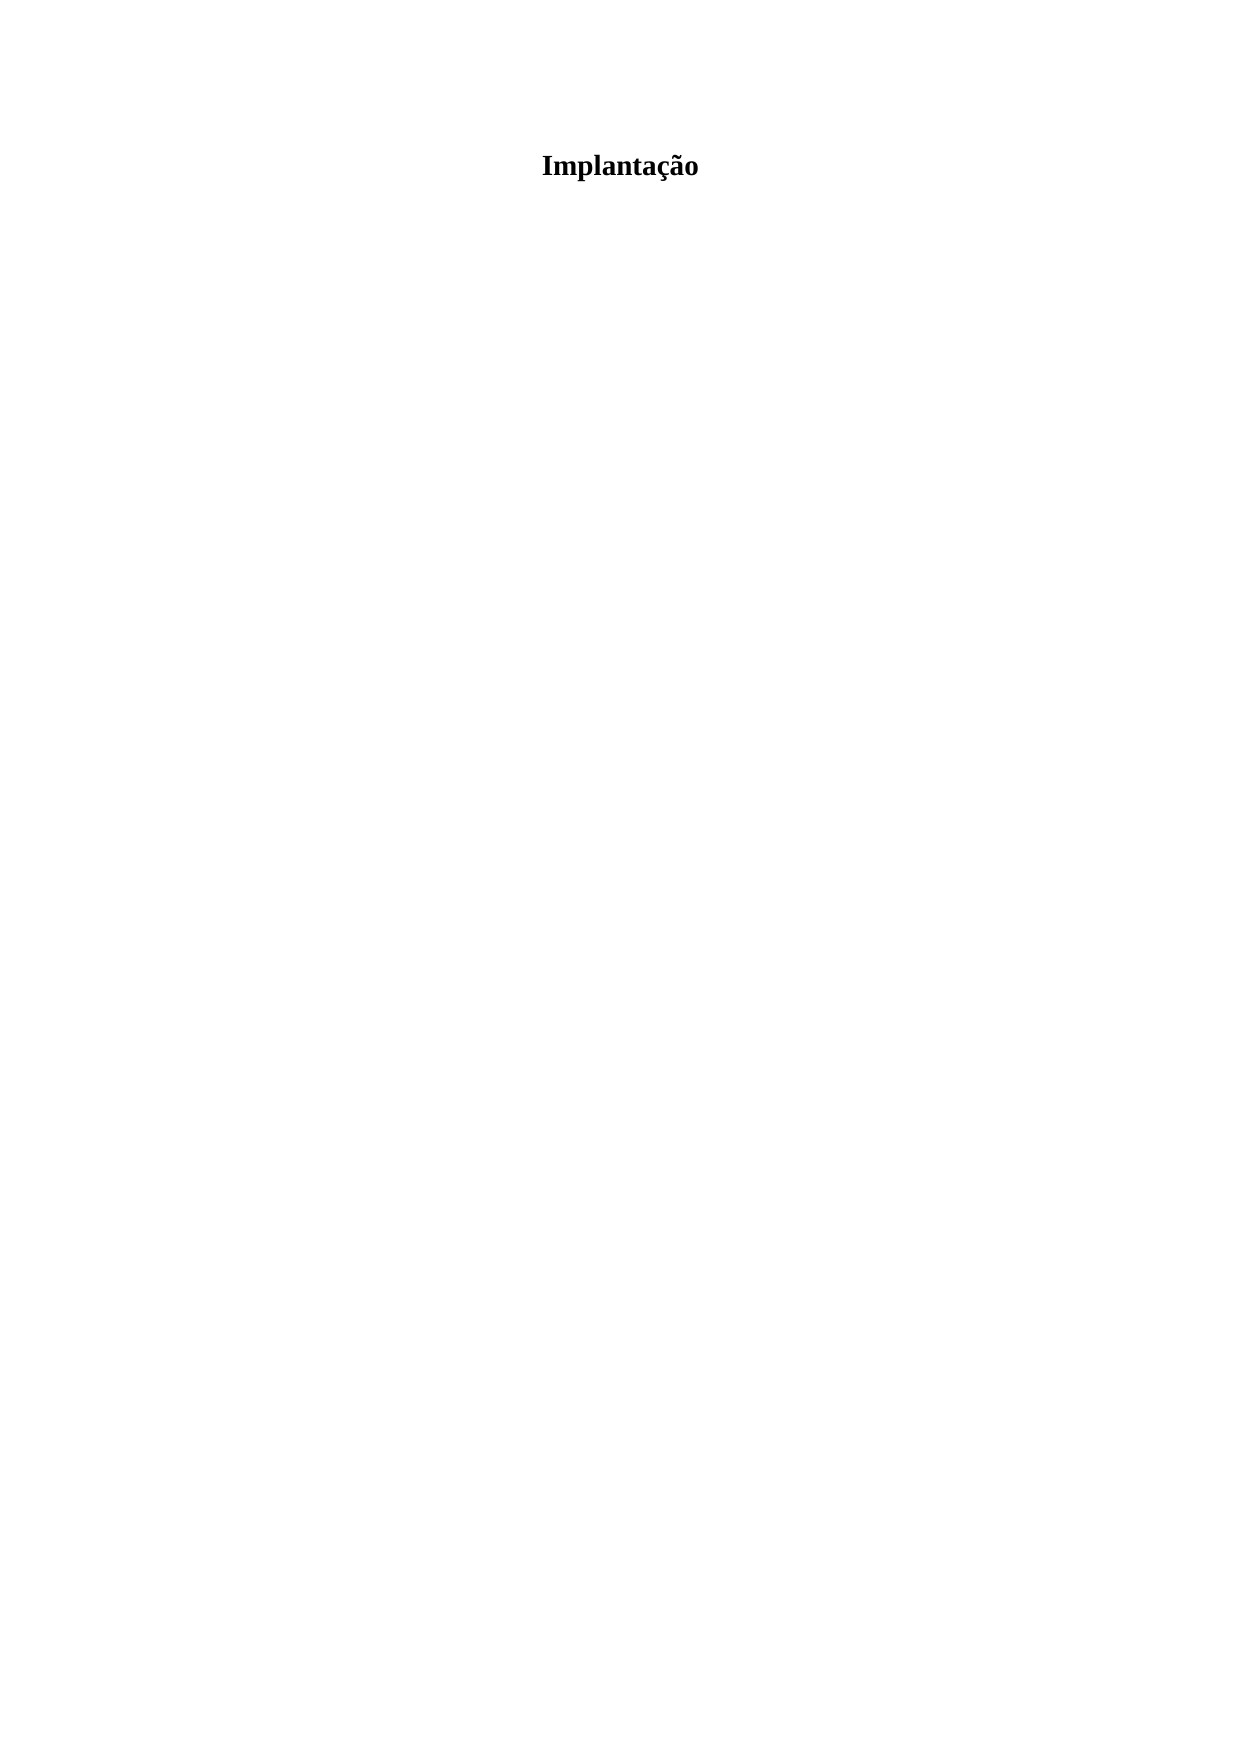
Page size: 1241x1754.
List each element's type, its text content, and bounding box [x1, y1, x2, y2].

subtitle Implantação [177, 148, 1063, 181]
